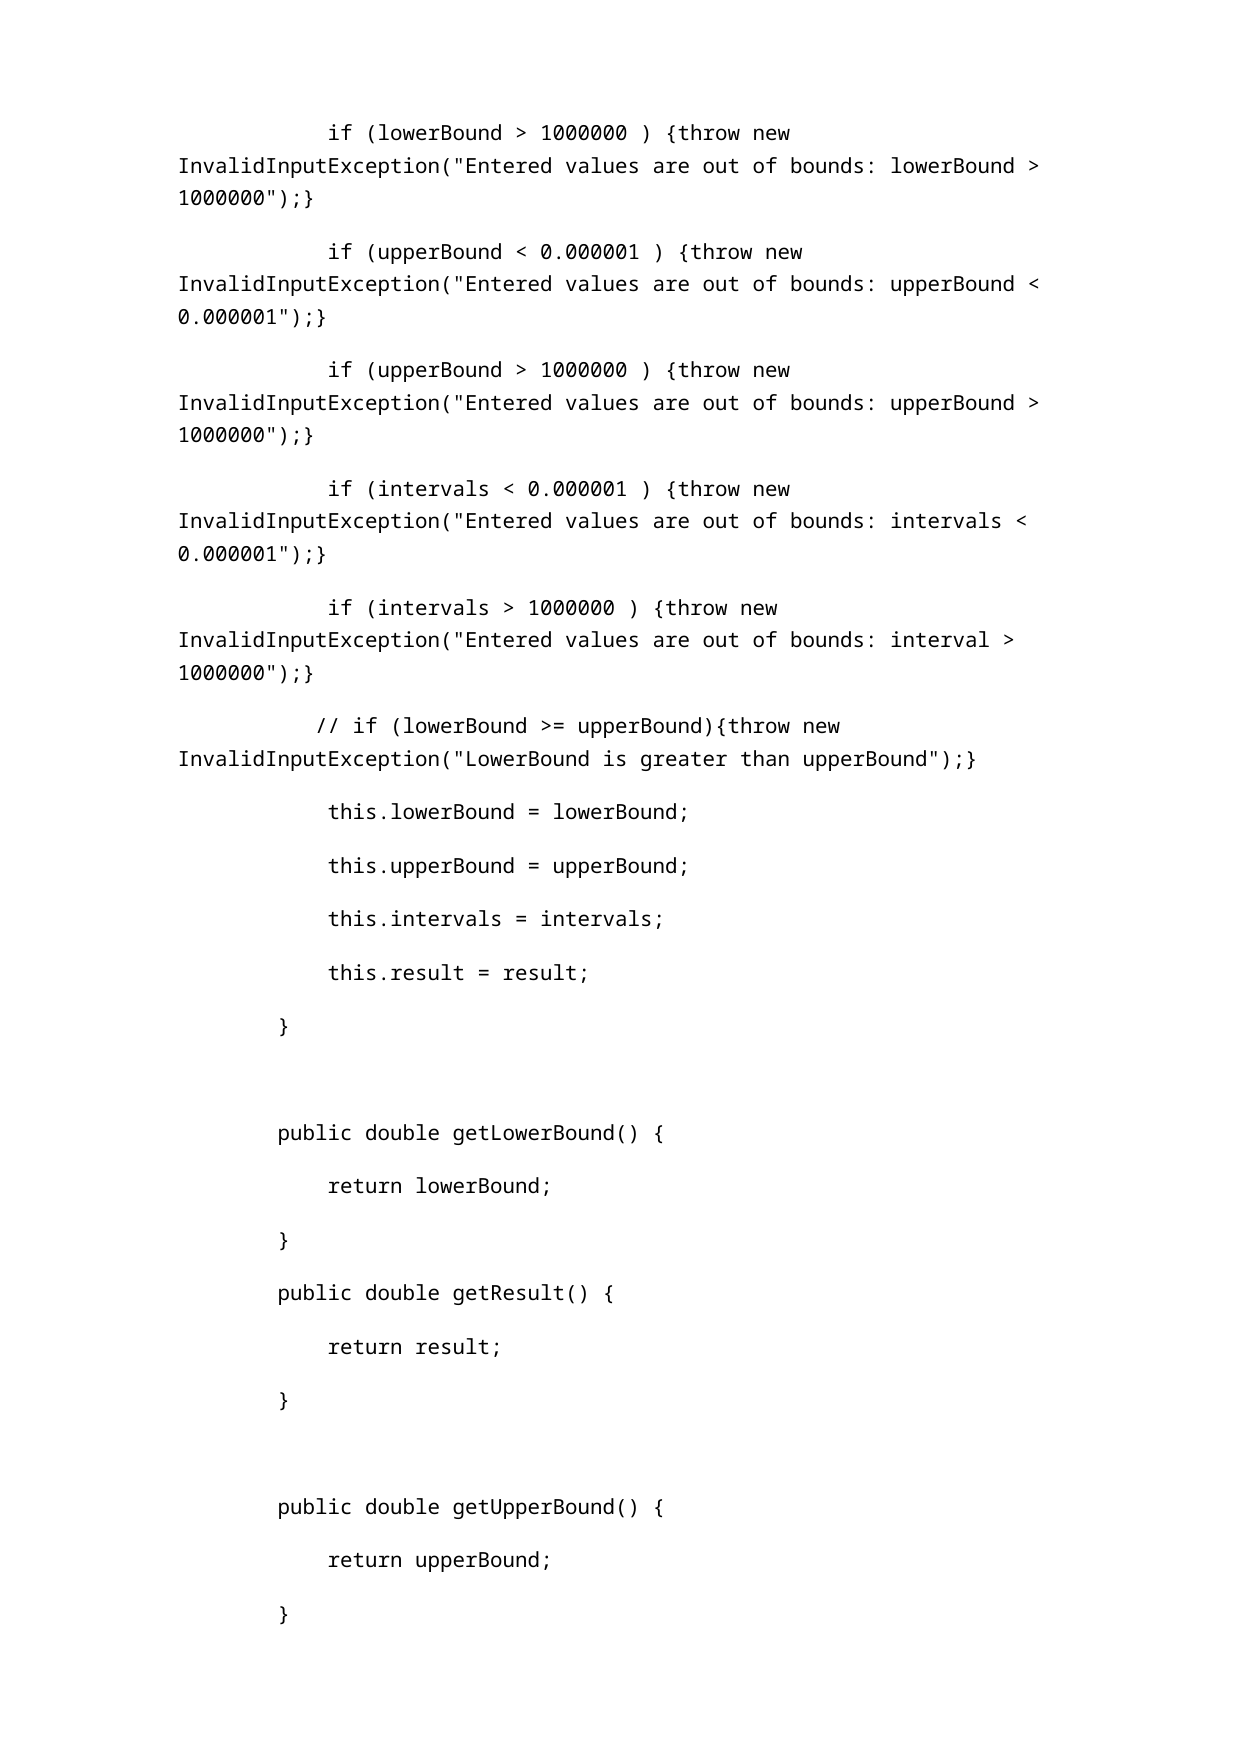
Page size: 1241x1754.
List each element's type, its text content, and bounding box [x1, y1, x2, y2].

text if (upperBound > 1000000 ) {throw new InvalidInputException("Entered values are out of bounds: upperBound > 1000000");} [177, 355, 1152, 449]
text if (intervals < 0.000001 ) {throw new InvalidInputException("Entered values are out of bounds: intervals < 0.000001");} [177, 474, 1152, 568]
text // if (lowerBound >= upperBound){throw new InvalidInputException("LowerBound is greater than upperBound");} [177, 711, 1152, 772]
text return upperBound; [177, 1546, 1152, 1574]
text this.lowerBound = lowerBound; [177, 797, 1152, 826]
text public double getResult() { [177, 1278, 1152, 1307]
text this.intervals = intervals; [177, 904, 1152, 933]
text this.upperBound = upperBound; [177, 851, 1152, 879]
text public double getLowerBound() { [177, 1118, 1152, 1146]
text if (upperBound < 0.000001 ) {throw new InvalidInputException("Entered values are out of bounds: upperBound < 0.000001");} [177, 237, 1152, 330]
text if (lowerBound > 1000000 ) {throw new InvalidInputException("Entered values are out of bounds: lowerBound > 1000000");} [177, 118, 1152, 212]
text public double getUpperBound() { [177, 1492, 1152, 1521]
text return result; [177, 1332, 1152, 1360]
text if (intervals > 1000000 ) {throw new InvalidInputException("Entered values are out of bounds: interval > 1000000");} [177, 593, 1152, 686]
text this.result = result; [177, 958, 1152, 986]
text } [177, 1385, 1152, 1414]
text } [177, 1011, 1152, 1039]
text return lowerBound; [177, 1171, 1152, 1200]
text } [177, 1225, 1152, 1253]
text } [177, 1599, 1152, 1627]
